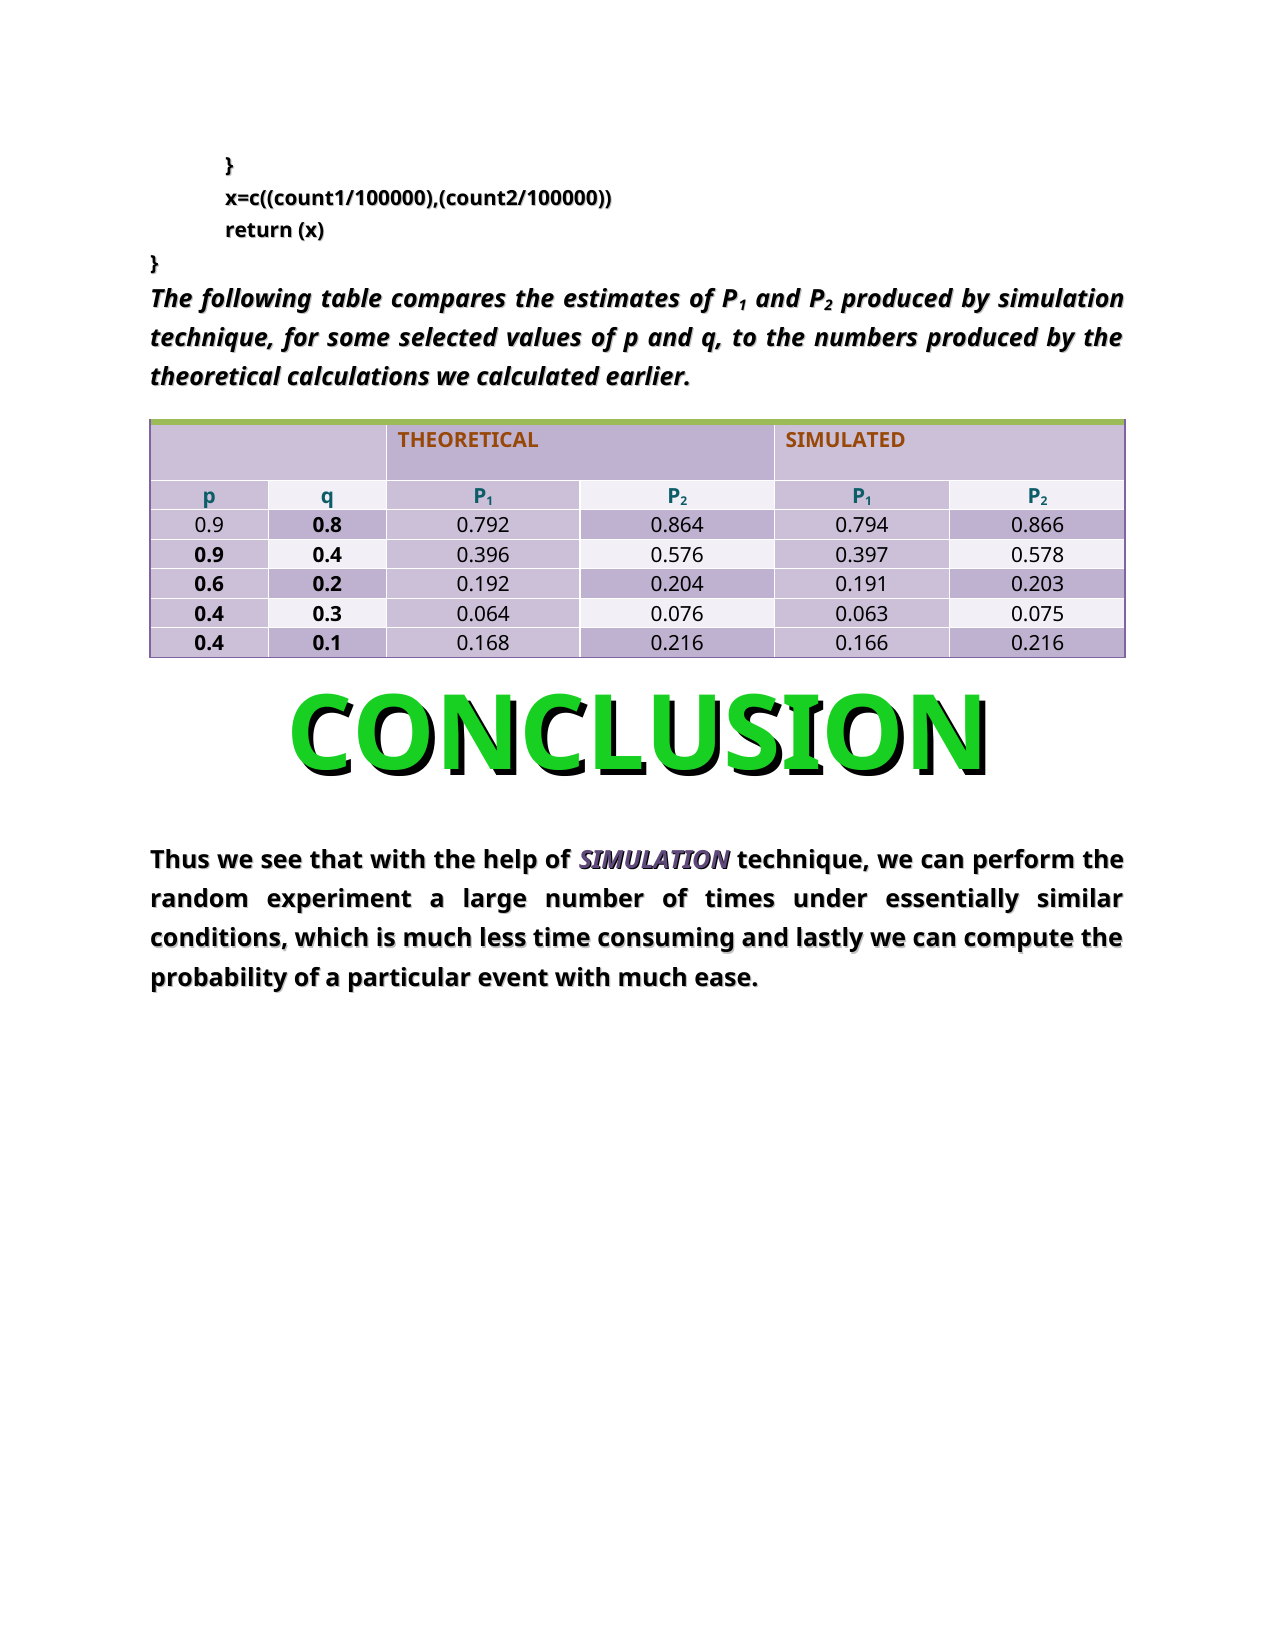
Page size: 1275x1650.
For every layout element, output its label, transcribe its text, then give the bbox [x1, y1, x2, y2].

table_cell q [269, 481, 386, 509]
table_cell 0.4 [151, 628, 268, 657]
table_cell P2 [581, 481, 774, 509]
text return (x) [150, 215, 1125, 244]
table_cell 0.2 [269, 569, 386, 598]
table_cell 0.166 [775, 628, 949, 657]
table_header THEORETICAL [387, 425, 774, 480]
table_cell 0.9 [151, 510, 268, 539]
table_cell 0.075 [950, 599, 1124, 627]
table_cell 0.3 [269, 599, 386, 627]
table_cell 0.216 [581, 628, 774, 657]
table_cell p [151, 481, 268, 509]
table_cell 0.578 [950, 540, 1124, 568]
table_cell 0.8 [269, 510, 386, 539]
text The following table compares the estimates of P1 and P2 produced by simulation technique, for some selected values of p and q, to the numbers produced by the theoretical calculations we calculated earlier. [150, 280, 1125, 393]
table_cell 0.4 [269, 540, 386, 568]
table_cell 0.576 [581, 540, 774, 568]
table_cell P1 [387, 481, 579, 509]
table_cell 0.864 [581, 510, 774, 539]
table_cell 0.192 [387, 569, 579, 598]
table_cell 0.203 [950, 569, 1124, 598]
table_cell 0.397 [775, 540, 949, 568]
text CONCLUSION [150, 658, 1125, 799]
table_cell 0.396 [387, 540, 579, 568]
table_cell 0.794 [775, 510, 949, 539]
table_cell 0.4 [151, 599, 268, 627]
table_cell 0.191 [775, 569, 949, 598]
table_header [151, 425, 386, 480]
table_header SIMULATED [775, 425, 1124, 480]
text Thus we see that with the help of SIMULATION technique, we can perform the random experiment a large number of times under essentially similar conditions, which is much less time consuming and lastly we can compute the probability of a particular event with much ease. [150, 842, 1125, 993]
table_cell 0.6 [151, 569, 268, 598]
text } [150, 248, 1125, 276]
table_cell 0.866 [950, 510, 1124, 539]
text } [150, 150, 1125, 178]
table_cell 0.204 [581, 569, 774, 598]
table_cell 0.792 [387, 510, 579, 539]
table_cell 0.1 [269, 628, 386, 657]
table_cell P2 [950, 481, 1124, 509]
table_cell 0.216 [950, 628, 1124, 657]
table_cell 0.9 [151, 540, 268, 568]
table_cell 0.064 [387, 599, 579, 627]
table_cell 0.168 [387, 628, 579, 657]
text x=c((count1/100000),(count2/100000)) [150, 183, 1125, 211]
table_cell 0.076 [581, 599, 774, 627]
table_cell P1 [775, 481, 949, 509]
table_cell 0.063 [775, 599, 949, 627]
